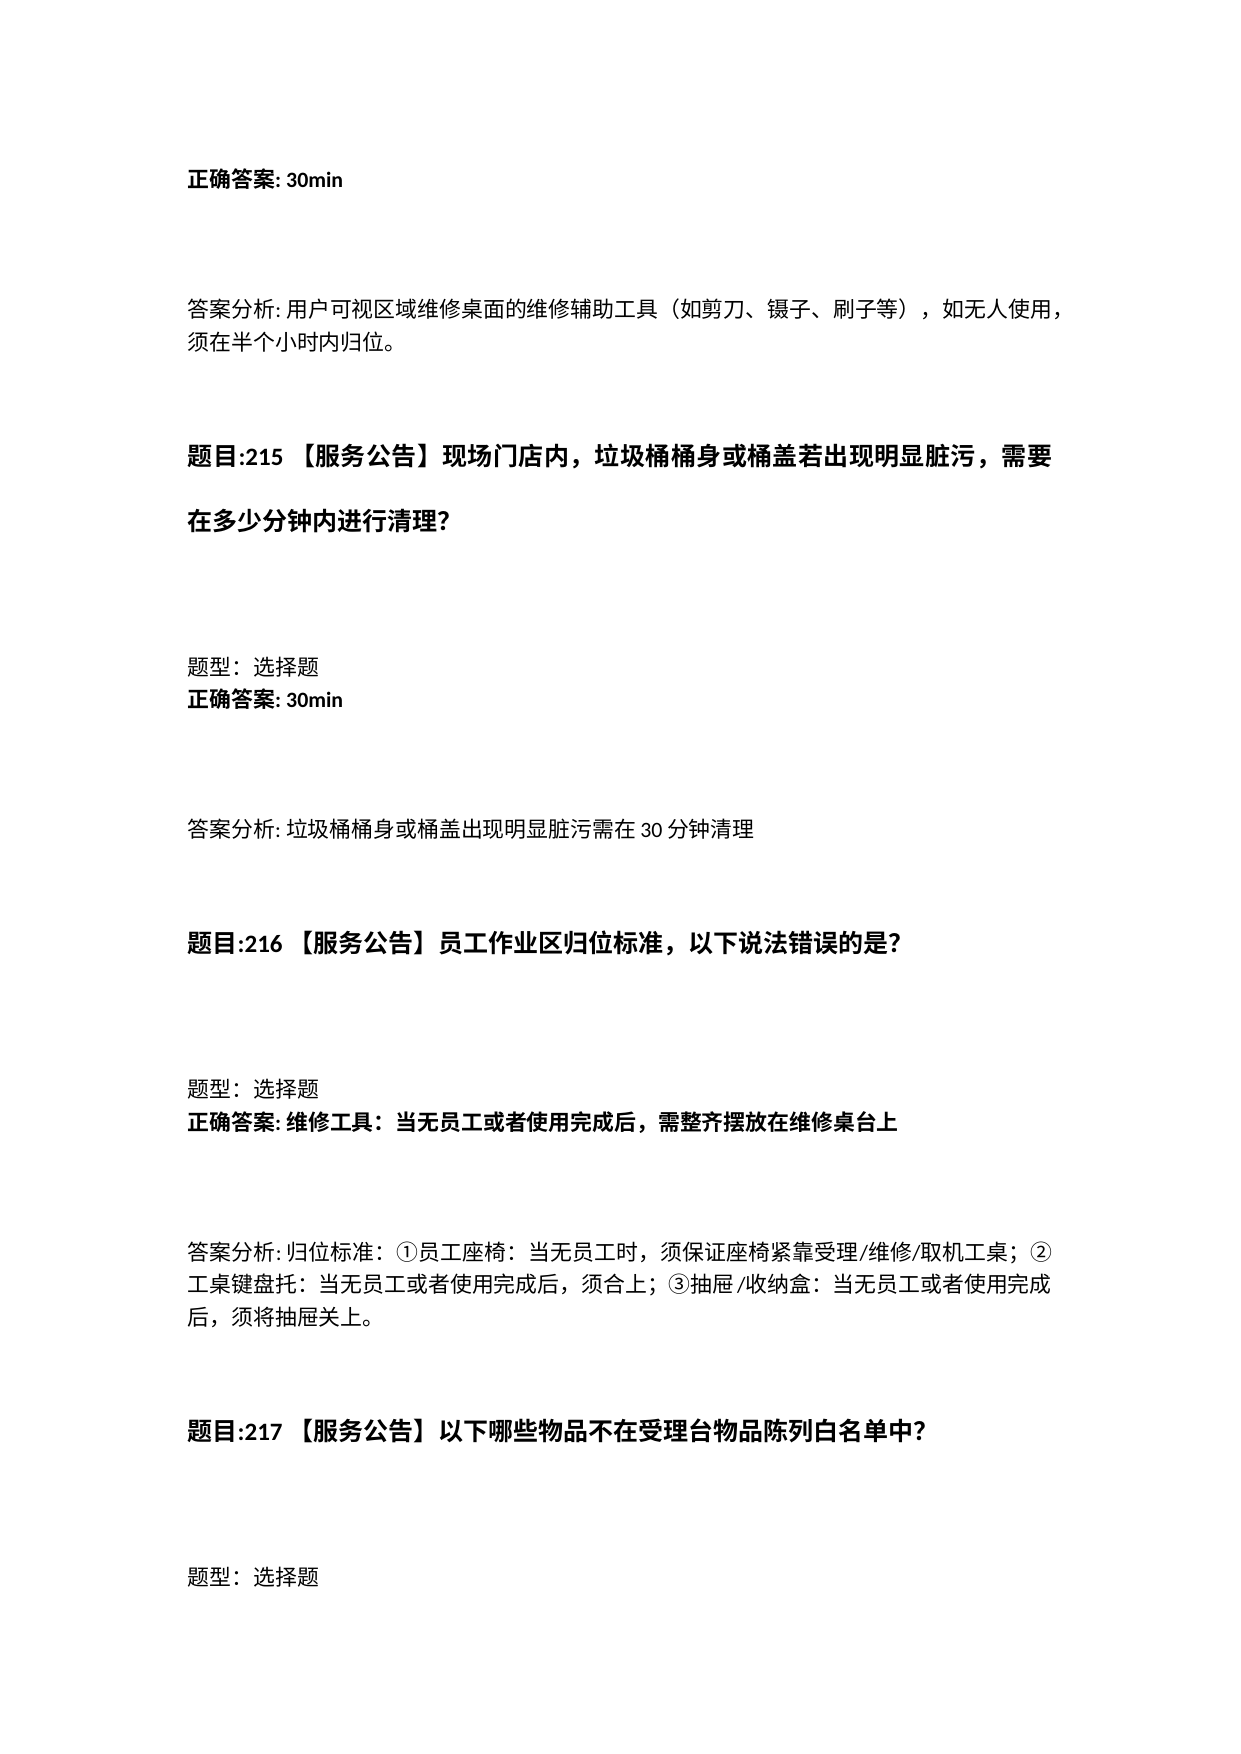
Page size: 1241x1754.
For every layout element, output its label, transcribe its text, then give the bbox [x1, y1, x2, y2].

text 答案分析: 垃圾桶桶身或桶盖出现明显脏污需在30分钟清理 [187, 812, 1053, 844]
text 题目:217 【服务公告】以下哪些物品不在受理台物品陈列白名单中？ [187, 1397, 1053, 1462]
text 正确答案: 30min [187, 682, 1053, 714]
text 正确答案: 30min [187, 162, 1053, 194]
text 题目:216 【服务公告】员工作业区归位标准，以下说法错误的是？ [187, 909, 1053, 974]
text 题型：选择题 [187, 1559, 1053, 1592]
text 题目:215 【服务公告】现场门店内，垃圾桶桶身或桶盖若出现明显脏污，需要在多少分钟内进行清理？ [187, 422, 1053, 552]
text 题型：选择题 [187, 1072, 1053, 1104]
text 答案分析: 归位标准：①员工座椅：当无员工时，须保证座椅紧靠受理/维修/取机工桌；②工桌键盘托：当无员工或者使用完成后，须合上；③抽屉/收纳盒：当无员工或者使用完成后，须将抽屉关上。 [187, 1234, 1053, 1332]
text 题型：选择题 [187, 649, 1053, 682]
text 答案分析: 用户可视区域维修桌面的维修辅助工具（如剪刀、镊子、刷子等），如无人使用，须在半个小时内归位。 [187, 292, 1053, 357]
text 正确答案: 维修工具：当无员工或者使用完成后，需整齐摆放在维修桌台上 [187, 1104, 1053, 1137]
